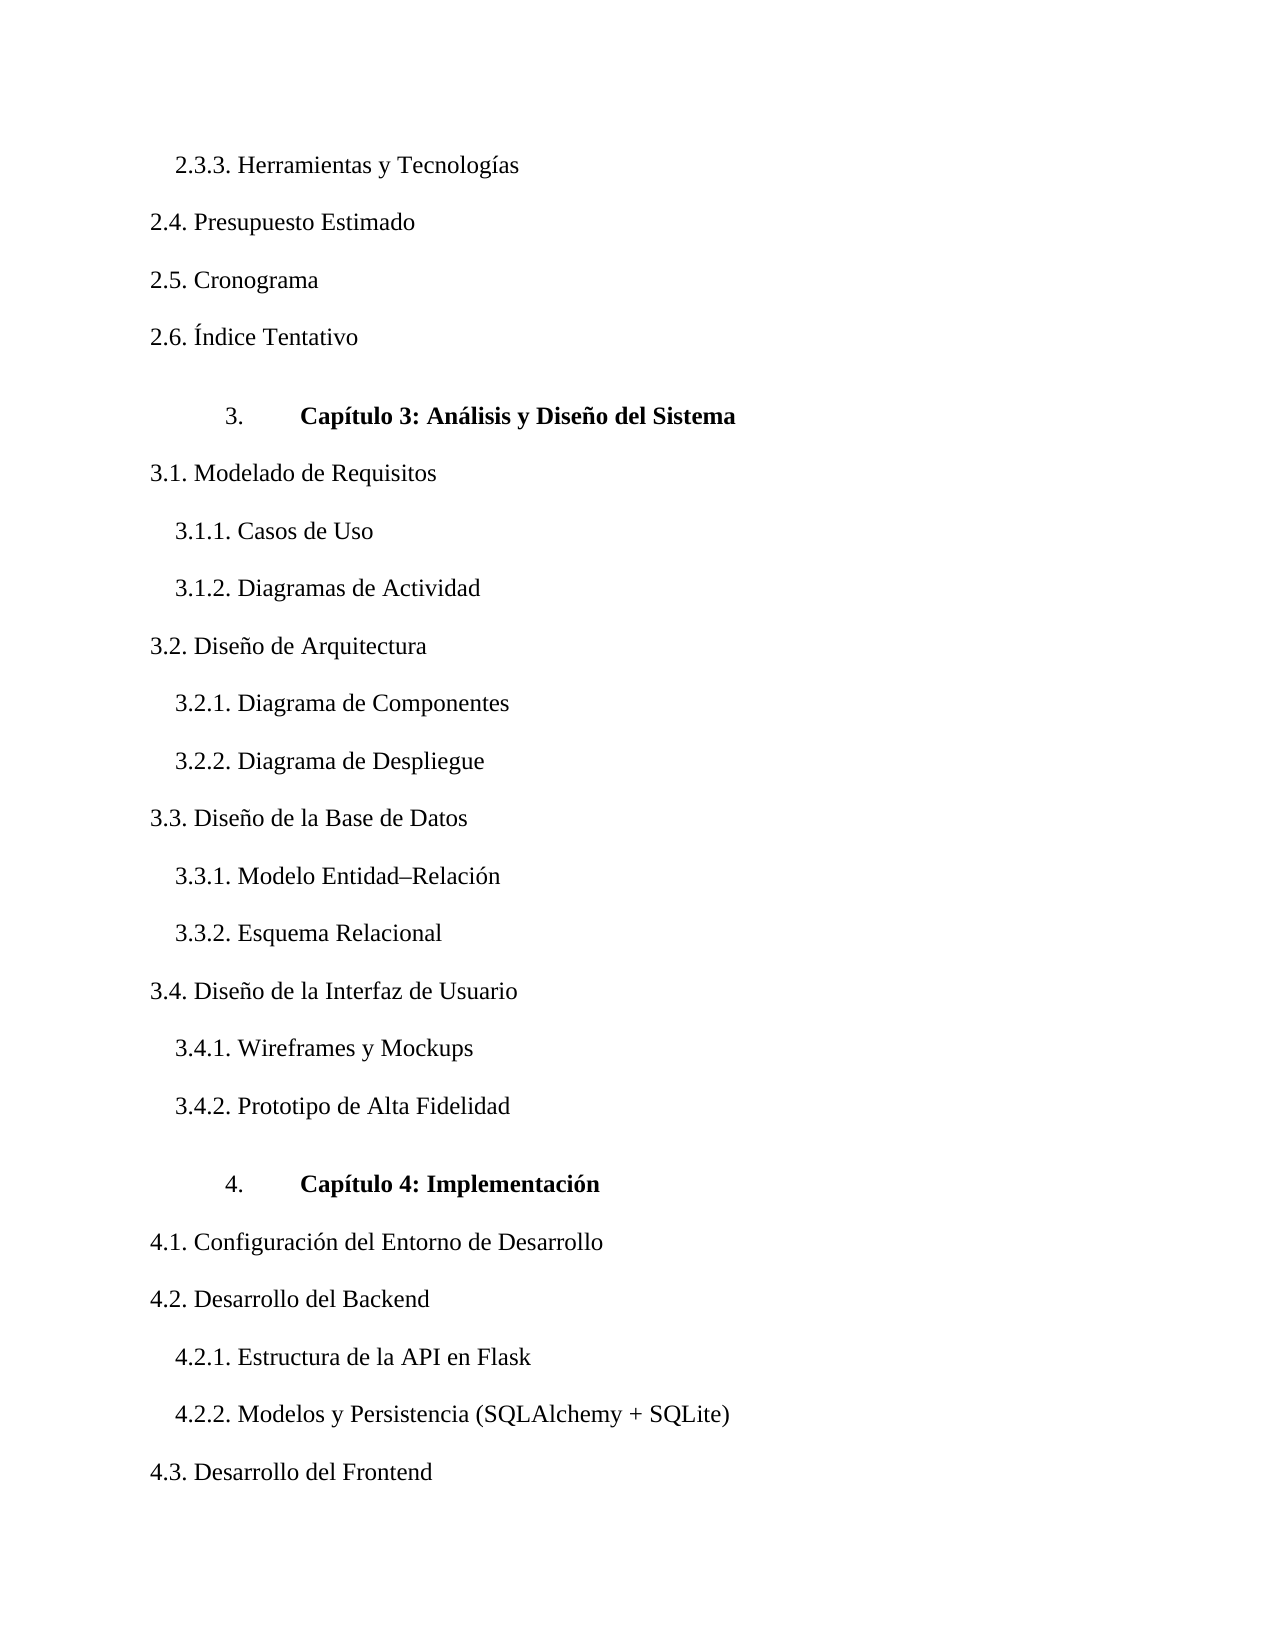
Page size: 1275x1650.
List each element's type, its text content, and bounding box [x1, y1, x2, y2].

list Capítulo 3: Análisis y Diseño del Sistema 3.1. Modelado de Requisitos 3.1.1. Casos de Uso 3.1.2. Diagramas de Actividad 3.2. Diseño de Arquitectura 3.2.1. Diagrama de Componentes 3.2.2. Diagrama de Despliegue 3.3. Diseño de la Base de Datos 3.3.1. Modelo Entidad–Relación 3.3.2. Esquema Relacional 3.4. Diseño de la Interfaz de Usuario 3.4.1. Wireframes y Mockups 3.4.2. Prototipo de Alta Fidelidad [150, 401, 1125, 1119]
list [150, 1169, 1125, 1485]
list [150, 150, 1125, 351]
